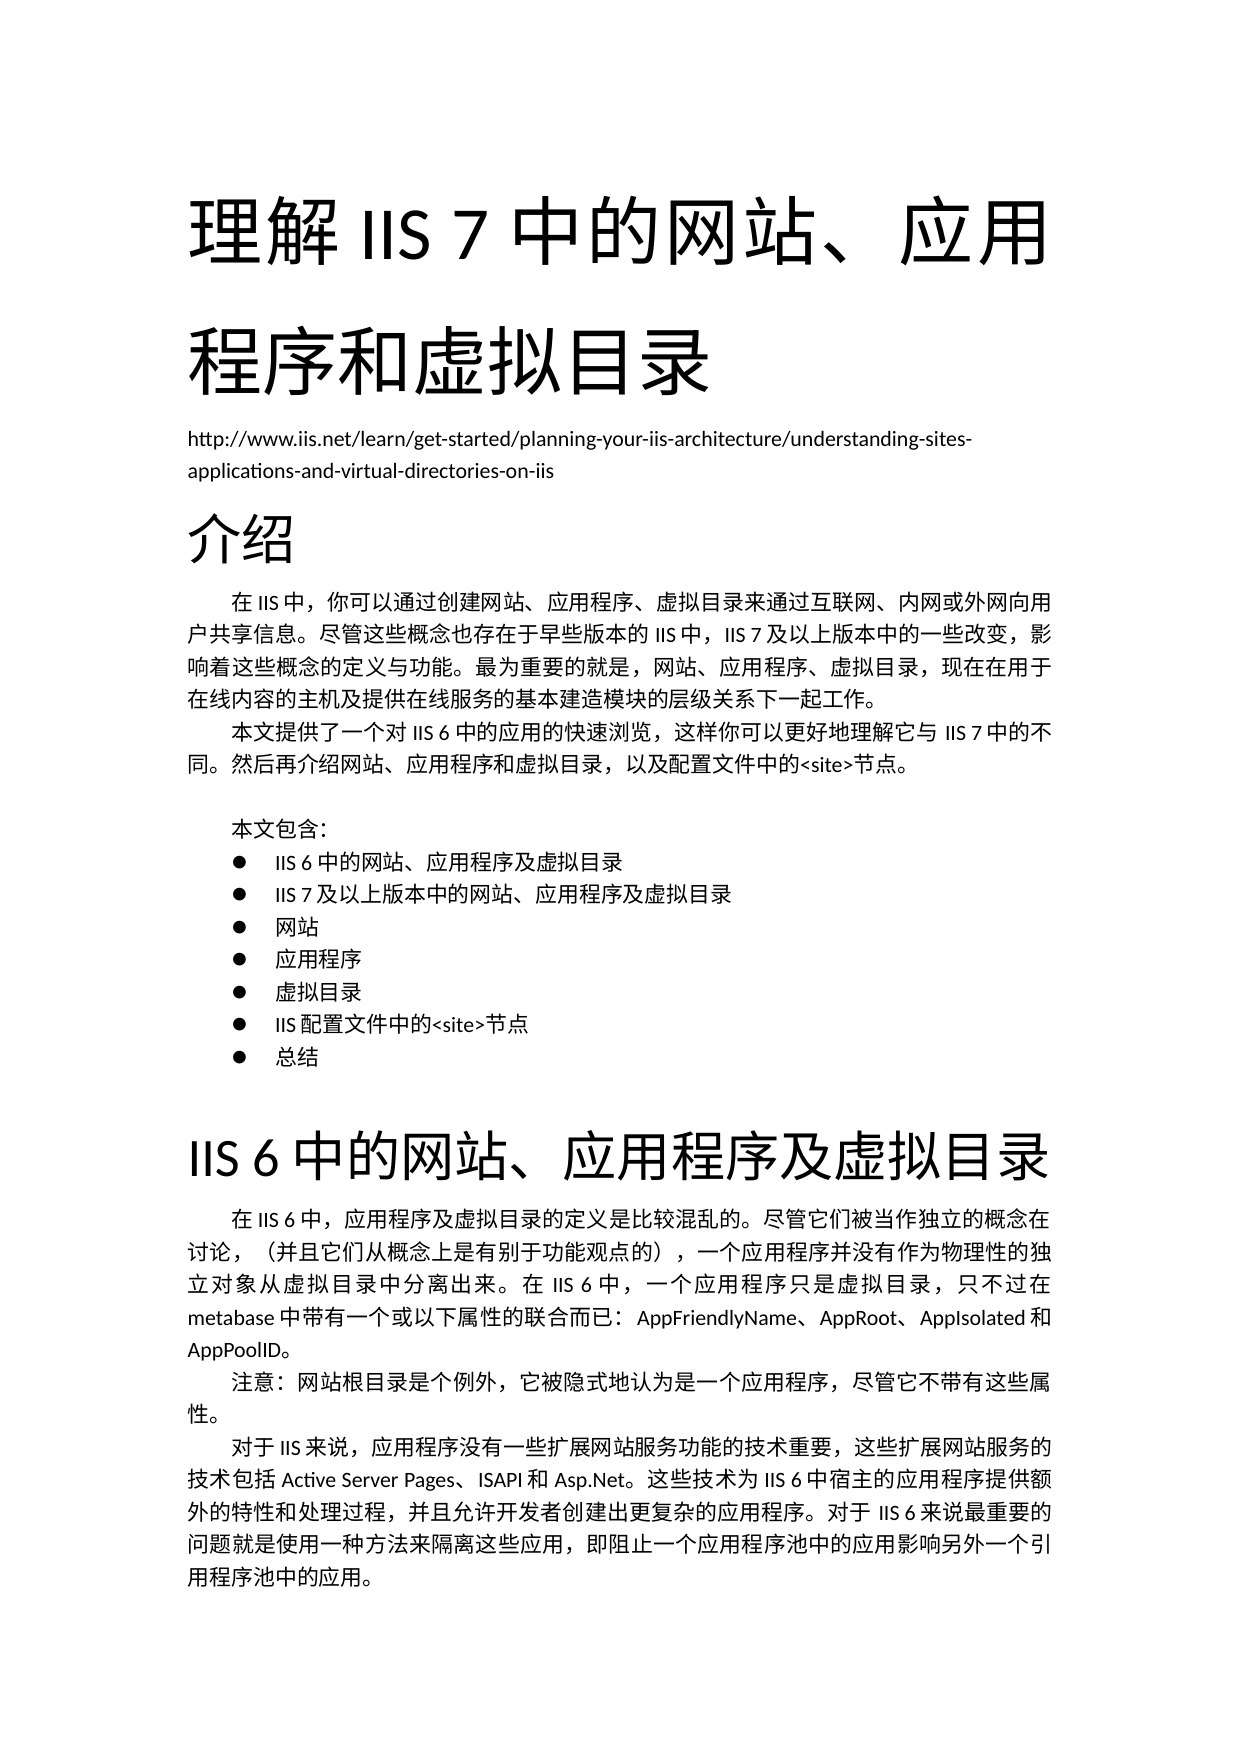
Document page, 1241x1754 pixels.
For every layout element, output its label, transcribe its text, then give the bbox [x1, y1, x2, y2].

text 介绍 [187, 487, 1053, 584]
list 总结 [231, 1039, 1053, 1072]
list IIS配置文件中的<site>节点 [231, 1007, 1053, 1039]
text 本文包含： [187, 812, 1053, 844]
text 注意：网站根目录是个例外，它被隐式地认为是一个应用程序，尽管它不带有这些属性。 [187, 1364, 1053, 1429]
text IIS 6 中的网站、应用程序及虚拟目录 [187, 1104, 1053, 1202]
text 本文提供了一个对IIS 6 中的应用的快速浏览，这样你可以更好地理解它与IIS 7中的不同。然后再介绍网站、应用程序和虚拟目录，以及配置文件中的<site>节点。 [187, 714, 1053, 779]
list IIS 7及以上版本中的网站、应用程序及虚拟目录 [231, 877, 1053, 909]
text 理解IIS 7中的网站、应用程序和虚拟目录 [187, 162, 1053, 422]
text 在IIS中，你可以通过创建网站、应用程序、虚拟目录来通过互联网、内网或外网向用户共享信息。尽管这些概念也存在于早些版本的IIS中，IIS 7及以上版本中的一些改变，影响着这些概念的定义与功能。最为重要的就是，网站、应用程序、虚拟目录，现在在用于在线内容的主机及提供在线服务的基本建造模块的层级关系下一起工作。 [187, 584, 1053, 714]
text 在IIS 6中，应用程序及虚拟目录的定义是比较混乱的。尽管它们被当作独立的概念在讨论，（并且它们从概念上是有别于功能观点的），一个应用程序并没有作为物理性的独立对象从虚拟目录中分离出来。在IIS 6中，一个应用程序只是虚拟目录，只不过在metabase中带有一个或以下属性的联合而已：AppFriendlyName、AppRoot、AppIsolated和AppPoolID。 [187, 1202, 1053, 1364]
list 虚拟目录 [231, 974, 1053, 1007]
text 对于IIS来说，应用程序没有一些扩展网站服务功能的技术重要，这些扩展网站服务的技术包括Active Server Pages、ISAPI和Asp.Net。这些技术为IIS 6中宿主的应用程序提供额外的特性和处理过程，并且允许开发者创建出更复杂的应用程序。对于IIS 6来说最重要的问题就是使用一种方法来隔离这些应用，即阻止一个应用程序池中的应用影响另外一个引用程序池中的应用。 [187, 1429, 1053, 1592]
list 应用程序 [231, 942, 1053, 974]
list IIS 6 中的网站、应用程序及虚拟目录 [231, 844, 1053, 877]
text http://www.iis.net/learn/get-started/planning-your-iis-architecture/understanding-sites-applications-and-virtual-directories-on-iis [187, 422, 1053, 487]
list 网站 [231, 909, 1053, 942]
